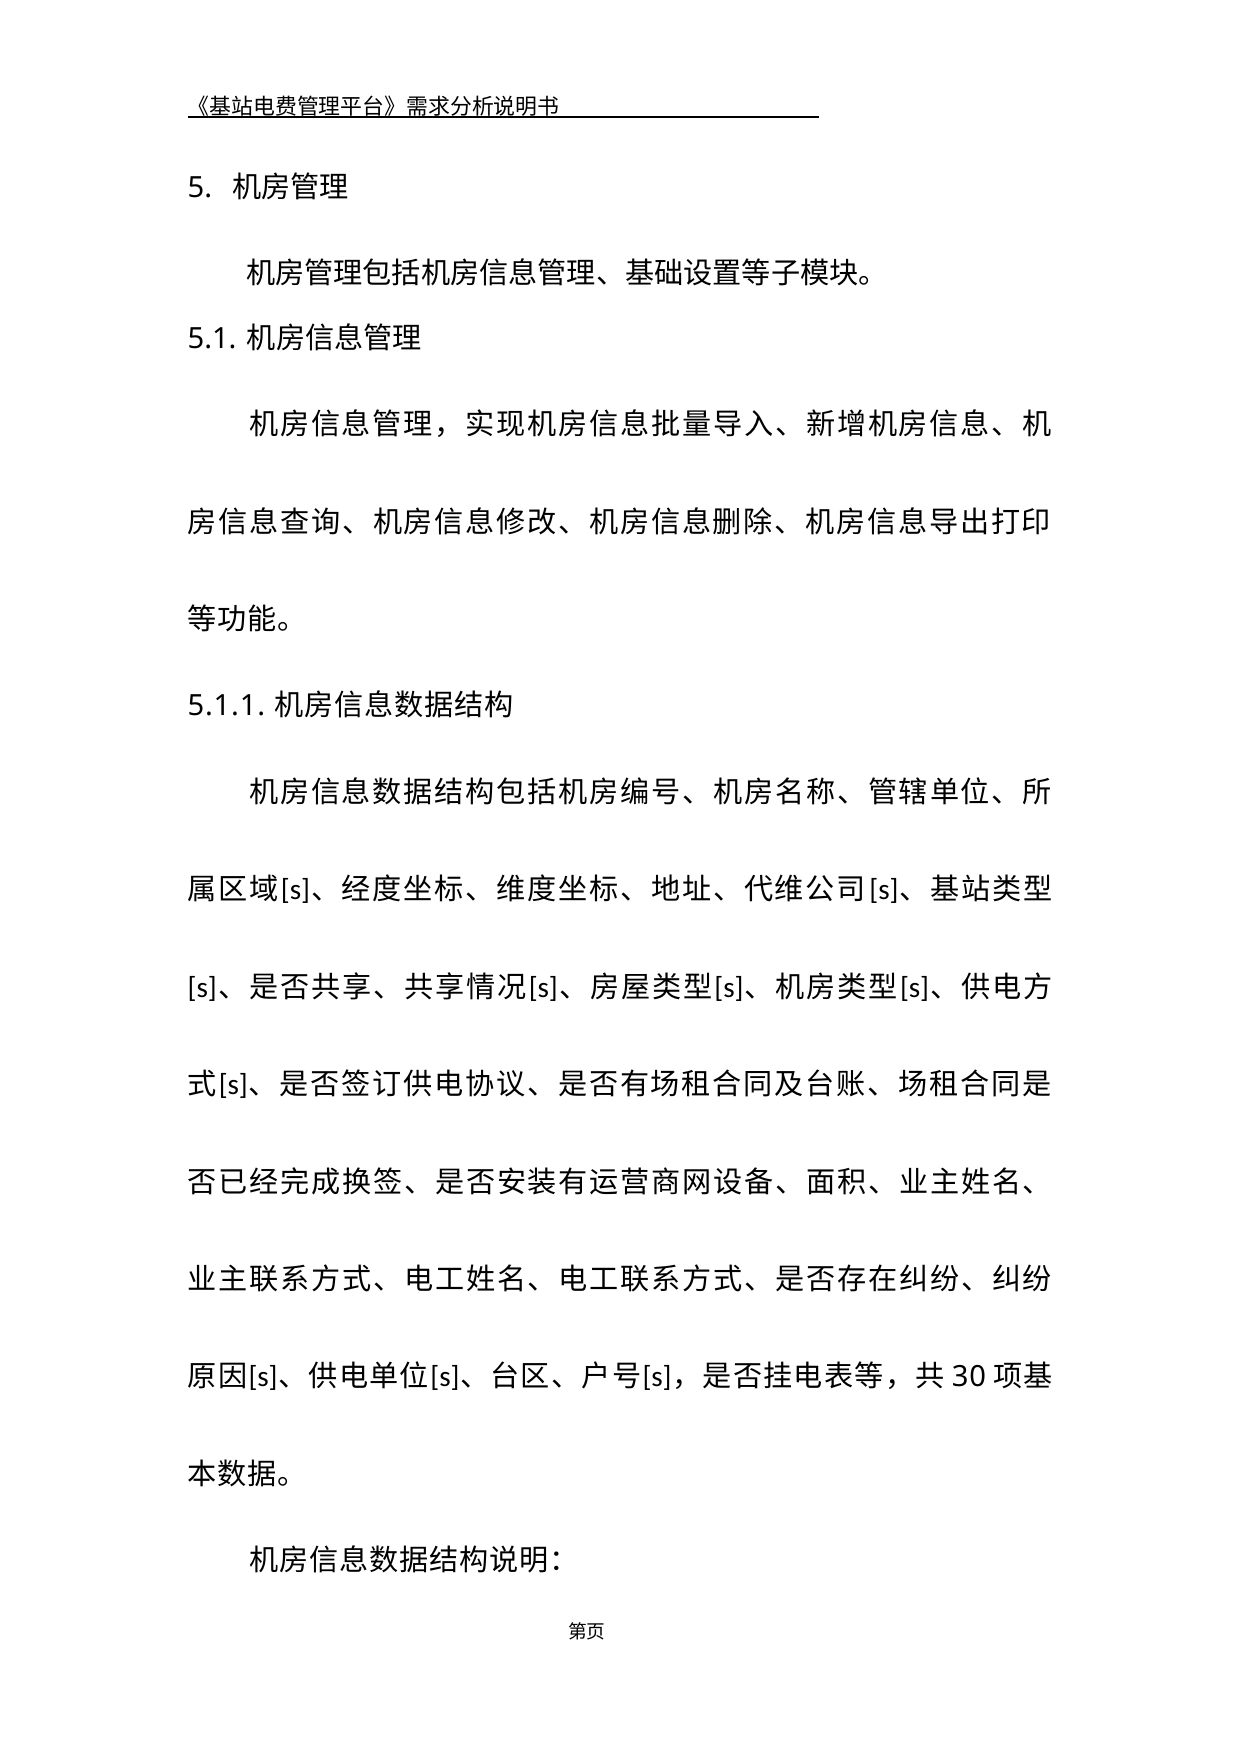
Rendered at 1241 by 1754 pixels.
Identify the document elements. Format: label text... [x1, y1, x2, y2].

list 机房信息管理 [187, 303, 1053, 368]
list 机房信息数据结构 [187, 671, 1053, 736]
text 机房信息管理，实现机房信息批量导入、新增机房信息、机房信息查询、机房信息修改、机房信息删除、机房信息导出打印等功能。 [187, 389, 1053, 649]
list 机房管理 [187, 152, 1053, 217]
text 机房信息数据结构包括机房编号、机房名称、管辖单位、所属区域[s]、经度坐标、维度坐标、地址、代维公司[s]、基站类型[s]、是否共享、共享情况[s]、房屋类型[s]、机房类型[s]、供电方式[s]、是否签订供电协议、是否有场租合同及台账、场租合同是否已经完成换签、是否安装有运营商网设备、面积、业主姓名、业主联系方式、电工姓名、电工联系方式、是否存在纠纷、纠纷原因[s]、供电单位[s]、台区、户号[s]，是否挂电表等，共30项基本数据。 [187, 757, 1053, 1504]
text 机房信息数据结构说明： [187, 1525, 1053, 1590]
text 机房管理包括机房信息管理、基础设置等子模块。 [187, 238, 1053, 303]
